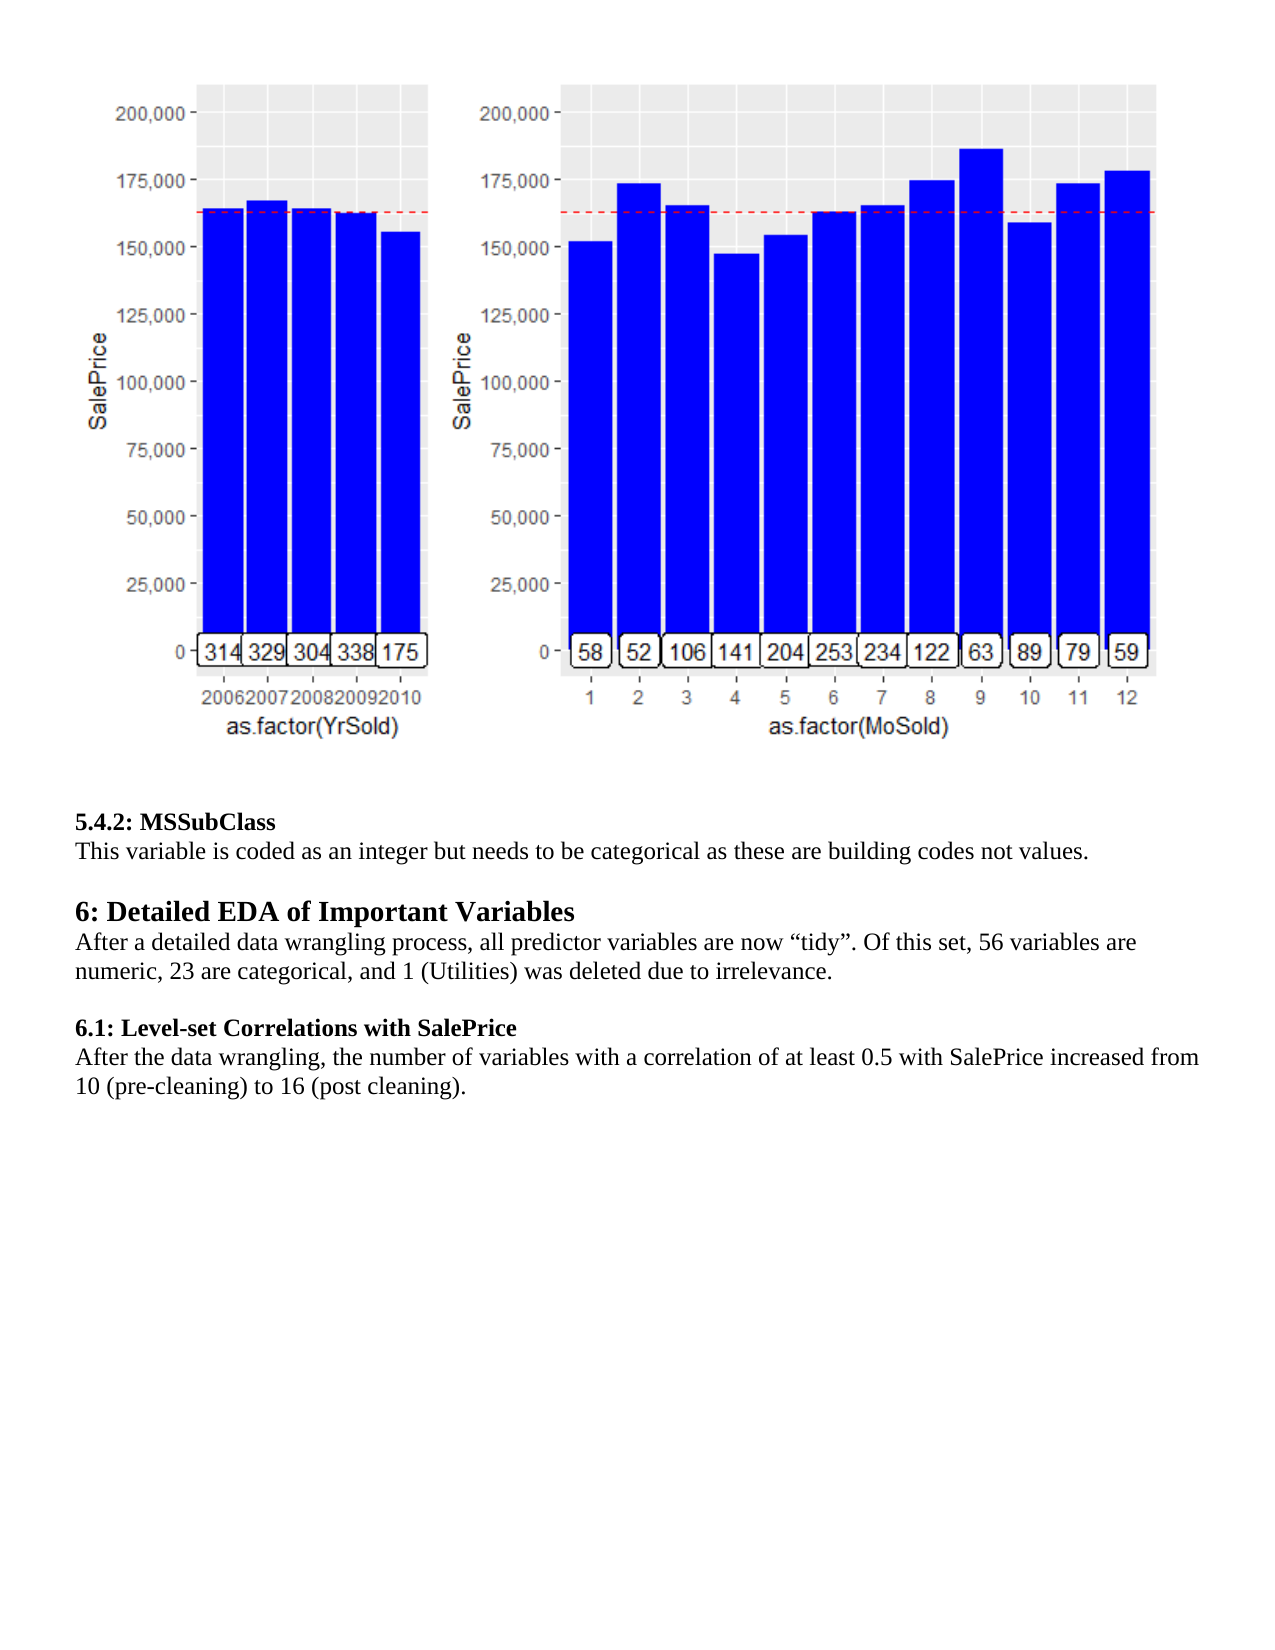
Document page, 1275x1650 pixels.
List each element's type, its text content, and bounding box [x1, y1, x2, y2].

text This variable is coded as an integer but needs to be categorical as these are building codes not values. [75, 836, 1200, 865]
text After the data wrangling, the number of variables with a correlation of at least 0.5 with SalePrice increased from 10 (pre-cleaning) to 16 (post cleaning). [75, 1042, 1200, 1100]
text 6.1: Level-set Correlations with SalePrice [75, 1013, 1200, 1042]
picture [75, 75, 1169, 750]
text After a detailed data wrangling process, all predictor variables are now “tidy”. Of this set, 56 variables are numeric, 23 are categorical, and 1 (Utilities) was deleted due to irrelevance. [75, 927, 1200, 985]
text 6: Detailed EDA of Important Variables [75, 894, 1200, 927]
text 5.4.2: MSSubClass [75, 807, 1200, 836]
